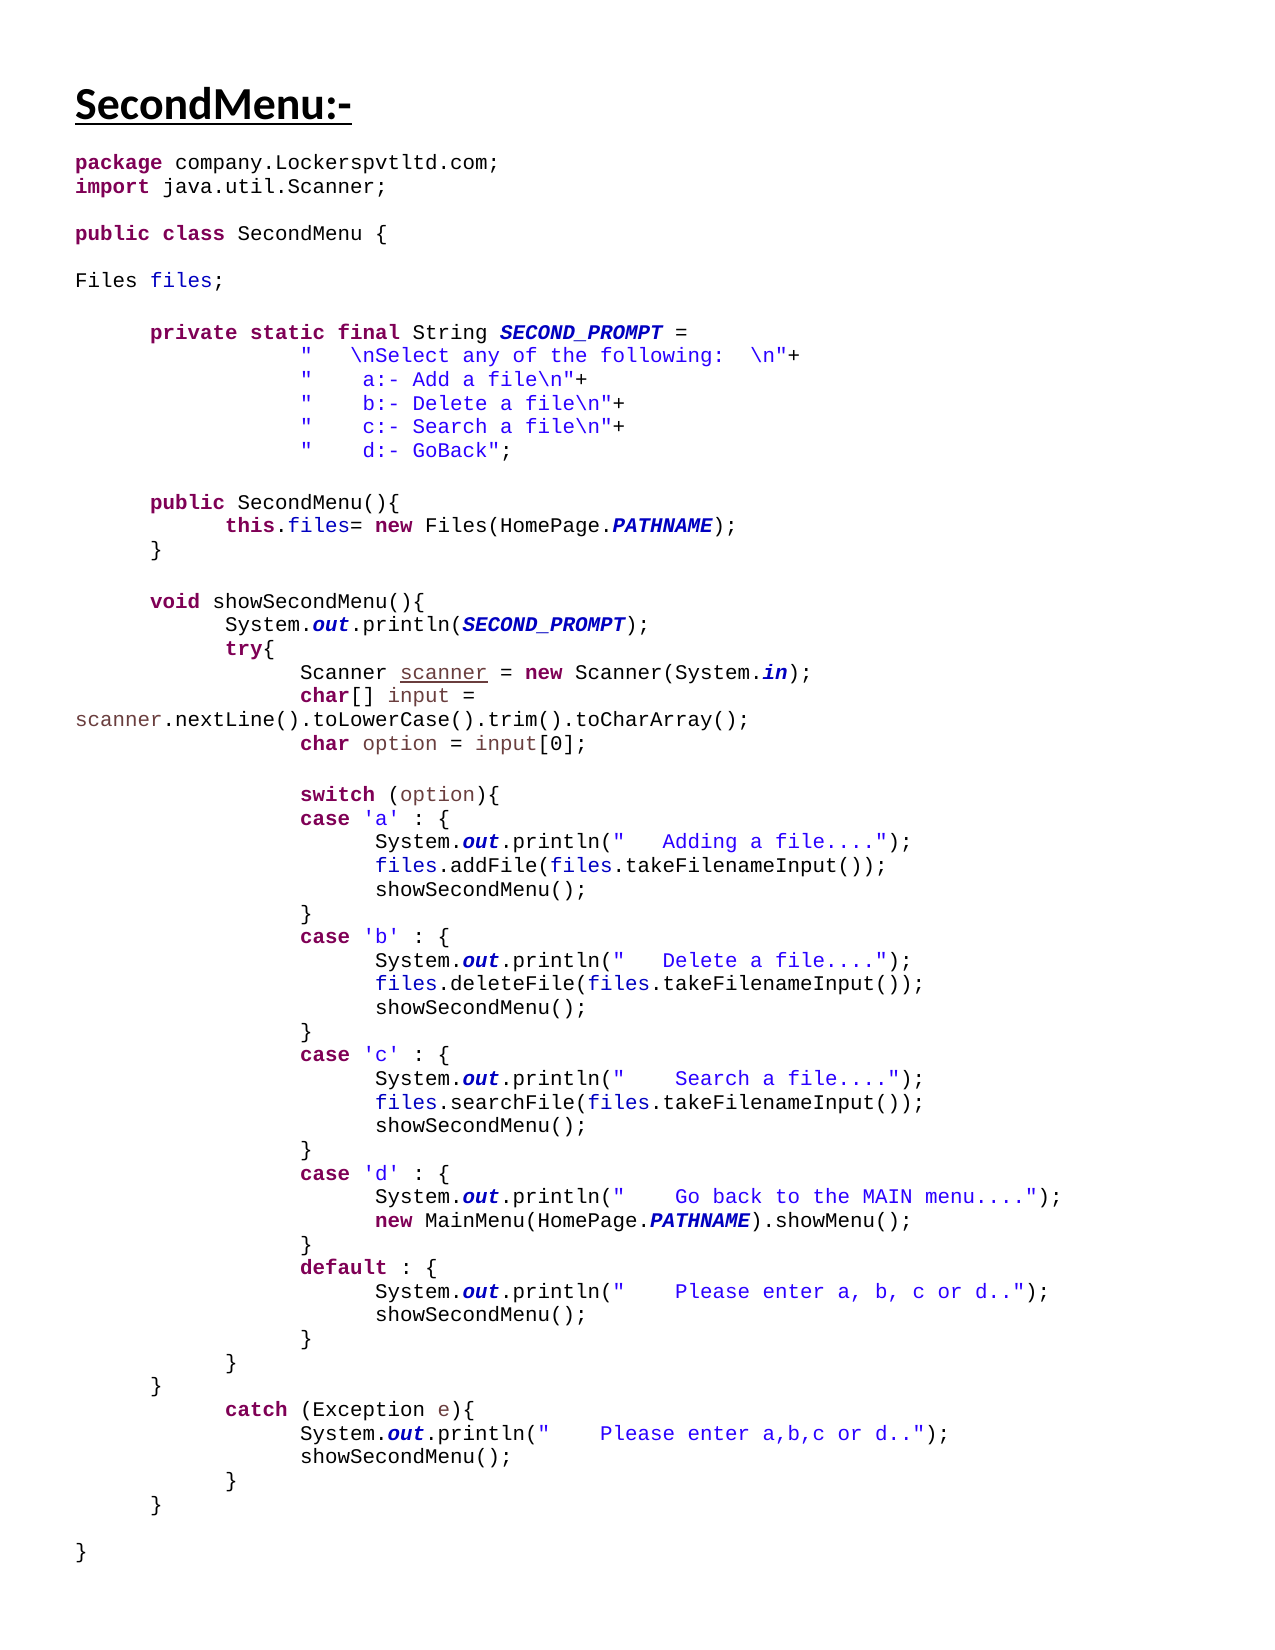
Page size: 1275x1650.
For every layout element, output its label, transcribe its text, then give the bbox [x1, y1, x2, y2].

text } [75, 1470, 1200, 1494]
text showSecondMenu(); [75, 1304, 1200, 1328]
text case 'a' : { [75, 808, 1200, 832]
text } [75, 1139, 1200, 1163]
text files.deleteFile(files.takeFilenameInput()); [75, 973, 1200, 997]
text } [75, 1541, 1200, 1564]
text showSecondMenu(); [75, 1446, 1200, 1470]
text } [75, 1233, 1200, 1257]
text " b:- Delete a file\n"+ [75, 393, 1200, 416]
text System.out.println(" Delete a file...."); [75, 950, 1200, 973]
text System.out.println(" Please enter a, b, c or d.."); [75, 1281, 1200, 1304]
text showSecondMenu(); [75, 1115, 1200, 1139]
text SecondMenu:- [75, 75, 1200, 131]
text this.files= new Files(HomePage.PATHNAME); [75, 515, 1200, 539]
text " d:- GoBack"; [75, 440, 1200, 464]
text char option = input[0]; [75, 733, 1200, 756]
text catch (Exception e){ [75, 1399, 1200, 1423]
text } [75, 539, 1200, 563]
text } [75, 1494, 1200, 1517]
text } [75, 1375, 1200, 1399]
text Scanner scanner = new Scanner(System.in); [75, 662, 1200, 685]
text new MainMenu(HomePage.PATHNAME).showMenu(); [75, 1210, 1200, 1233]
text import java.util.Scanner; [75, 176, 1200, 199]
text } [75, 902, 1200, 926]
text showSecondMenu(); [75, 997, 1200, 1021]
text files.addFile(files.takeFilenameInput()); [75, 855, 1200, 879]
text showSecondMenu(); [75, 879, 1200, 902]
text } [75, 1352, 1200, 1375]
text System.out.println(" Adding a file...."); [75, 832, 1200, 855]
text package company.Lockerspvtltd.com; [75, 152, 1200, 176]
text " c:- Search a file\n"+ [75, 416, 1200, 440]
text default : { [75, 1257, 1200, 1281]
text void showSecondMenu(){ [75, 591, 1200, 614]
text case 'b' : { [75, 926, 1200, 950]
text } [75, 1328, 1200, 1352]
text case 'c' : { [75, 1044, 1200, 1068]
text " a:- Add a file\n"+ [75, 369, 1200, 393]
text System.out.println(" Please enter a,b,c or d.."); [75, 1423, 1200, 1446]
text } [75, 1021, 1200, 1044]
text case 'd' : { [75, 1163, 1200, 1186]
text try{ [75, 638, 1200, 662]
text System.out.println(" Go back to the MAIN menu...."); [75, 1186, 1200, 1210]
text private static final String SECOND_PROMPT = [75, 322, 1200, 346]
text scanner.nextLine().toLowerCase().trim().toCharArray(); [75, 709, 1200, 733]
text Files files; [75, 270, 1200, 294]
text switch (option){ [75, 784, 1200, 808]
text System.out.println(" Search a file...."); [75, 1068, 1200, 1092]
text public class SecondMenu { [75, 223, 1200, 247]
text files.searchFile(files.takeFilenameInput()); [75, 1092, 1200, 1115]
text " \nSelect any of the following: \n"+ [75, 346, 1200, 369]
text System.out.println(SECOND_PROMPT); [75, 614, 1200, 638]
text char[] input = [75, 685, 1200, 709]
text public SecondMenu(){ [75, 492, 1200, 515]
